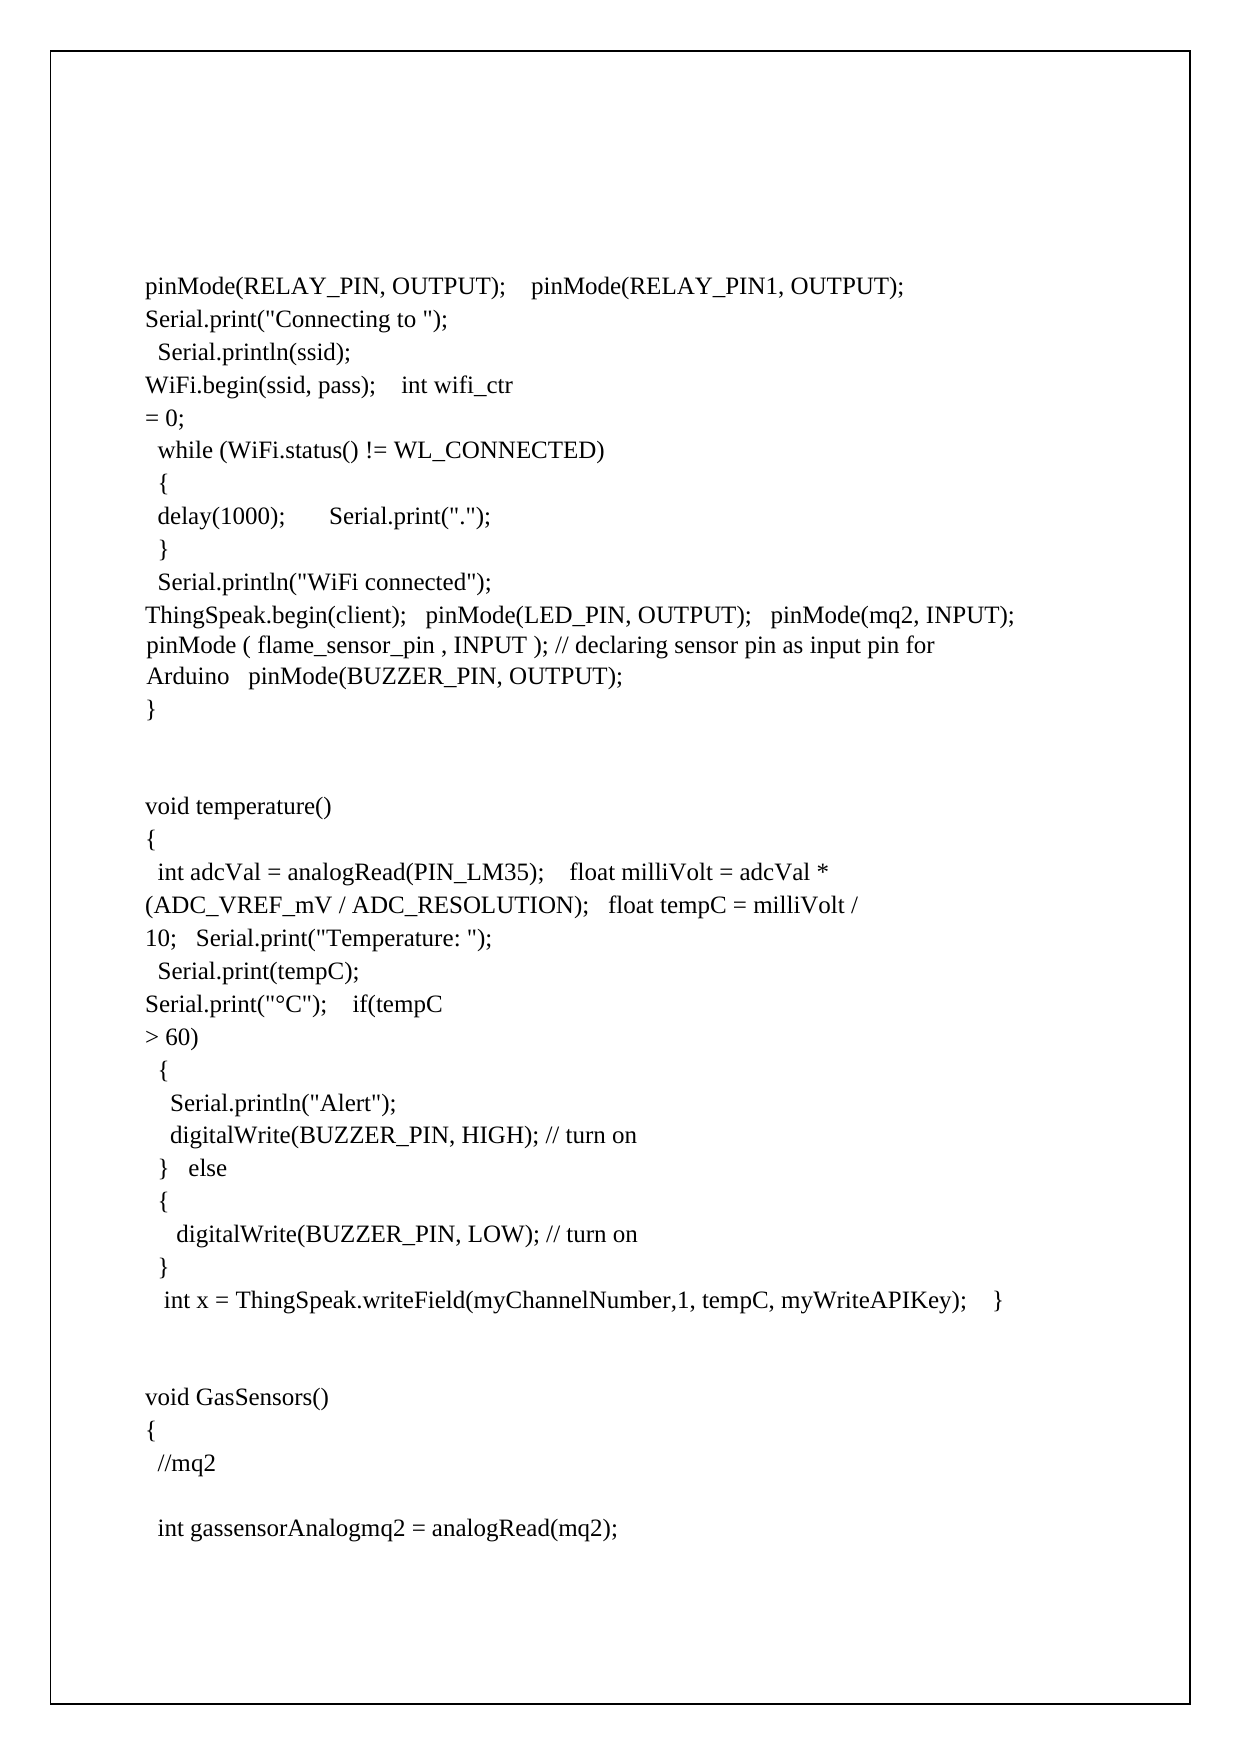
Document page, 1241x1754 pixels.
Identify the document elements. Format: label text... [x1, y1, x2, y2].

text = 0; [145, 403, 1019, 431]
text digitalWrite(BUZZER_PIN, LOW); // turn on [145, 1219, 1019, 1248]
text { [145, 468, 1019, 497]
text } [145, 1252, 1019, 1281]
text while (WiFi.status() != WL_CONNECTED) [145, 436, 1019, 464]
text } [145, 694, 1019, 723]
text Serial.print("Connecting to "); [145, 304, 1019, 333]
text { [145, 1186, 1019, 1215]
text delay(1000); Serial.print("."); [145, 501, 491, 530]
text { [145, 824, 1019, 853]
text digitalWrite(BUZZER_PIN, HIGH); // turn on [145, 1121, 1019, 1149]
text (ADC_VREF_mV / ADC_RESOLUTION); float tempC = milliVolt / [145, 890, 1019, 919]
text //mq2 [145, 1448, 1019, 1477]
text 10; Serial.print("Temperature: "); [145, 923, 1019, 952]
text Serial.println("WiFi connected"); [145, 567, 1019, 596]
text Serial.print("°C"); if(tempC [145, 989, 1019, 1018]
text ThingSpeak.begin(client); pinMode(LED_PIN, OUTPUT); pinMode(mq2, INPUT); pinMode ( flame_sensor_pin , INPUT ); // declaring sensor pin as input pin for Arduino pinMode(BUZZER_PIN, OUTPUT); [145, 600, 1019, 690]
text { [145, 1415, 1019, 1444]
text Serial.println("Alert"); [145, 1088, 1019, 1116]
text WiFi.begin(ssid, pass); int wifi_ctr [145, 370, 1019, 398]
text void GasSensors() [145, 1382, 1019, 1411]
text { [145, 1055, 1019, 1083]
text int x = ThingSpeak.writeField(myChannelNumber,1, tempC, myWriteAPIKey); } [145, 1285, 1019, 1314]
text int gassensorAnalogmq2 = analogRead(mq2); [145, 1513, 1019, 1542]
text > 60) [145, 1022, 1019, 1051]
text pinMode(RELAY_PIN, OUTPUT); pinMode(RELAY_PIN1, OUTPUT); [145, 271, 1019, 300]
text } [145, 534, 1019, 563]
text Serial.println(ssid); [145, 337, 1019, 366]
text } else [145, 1153, 1019, 1182]
text Serial.print(tempC); [145, 956, 1019, 985]
text int adcVal = analogRead(PIN_LM35); float milliVolt = adcVal * [145, 857, 1019, 886]
text void temperature() [145, 791, 1019, 820]
